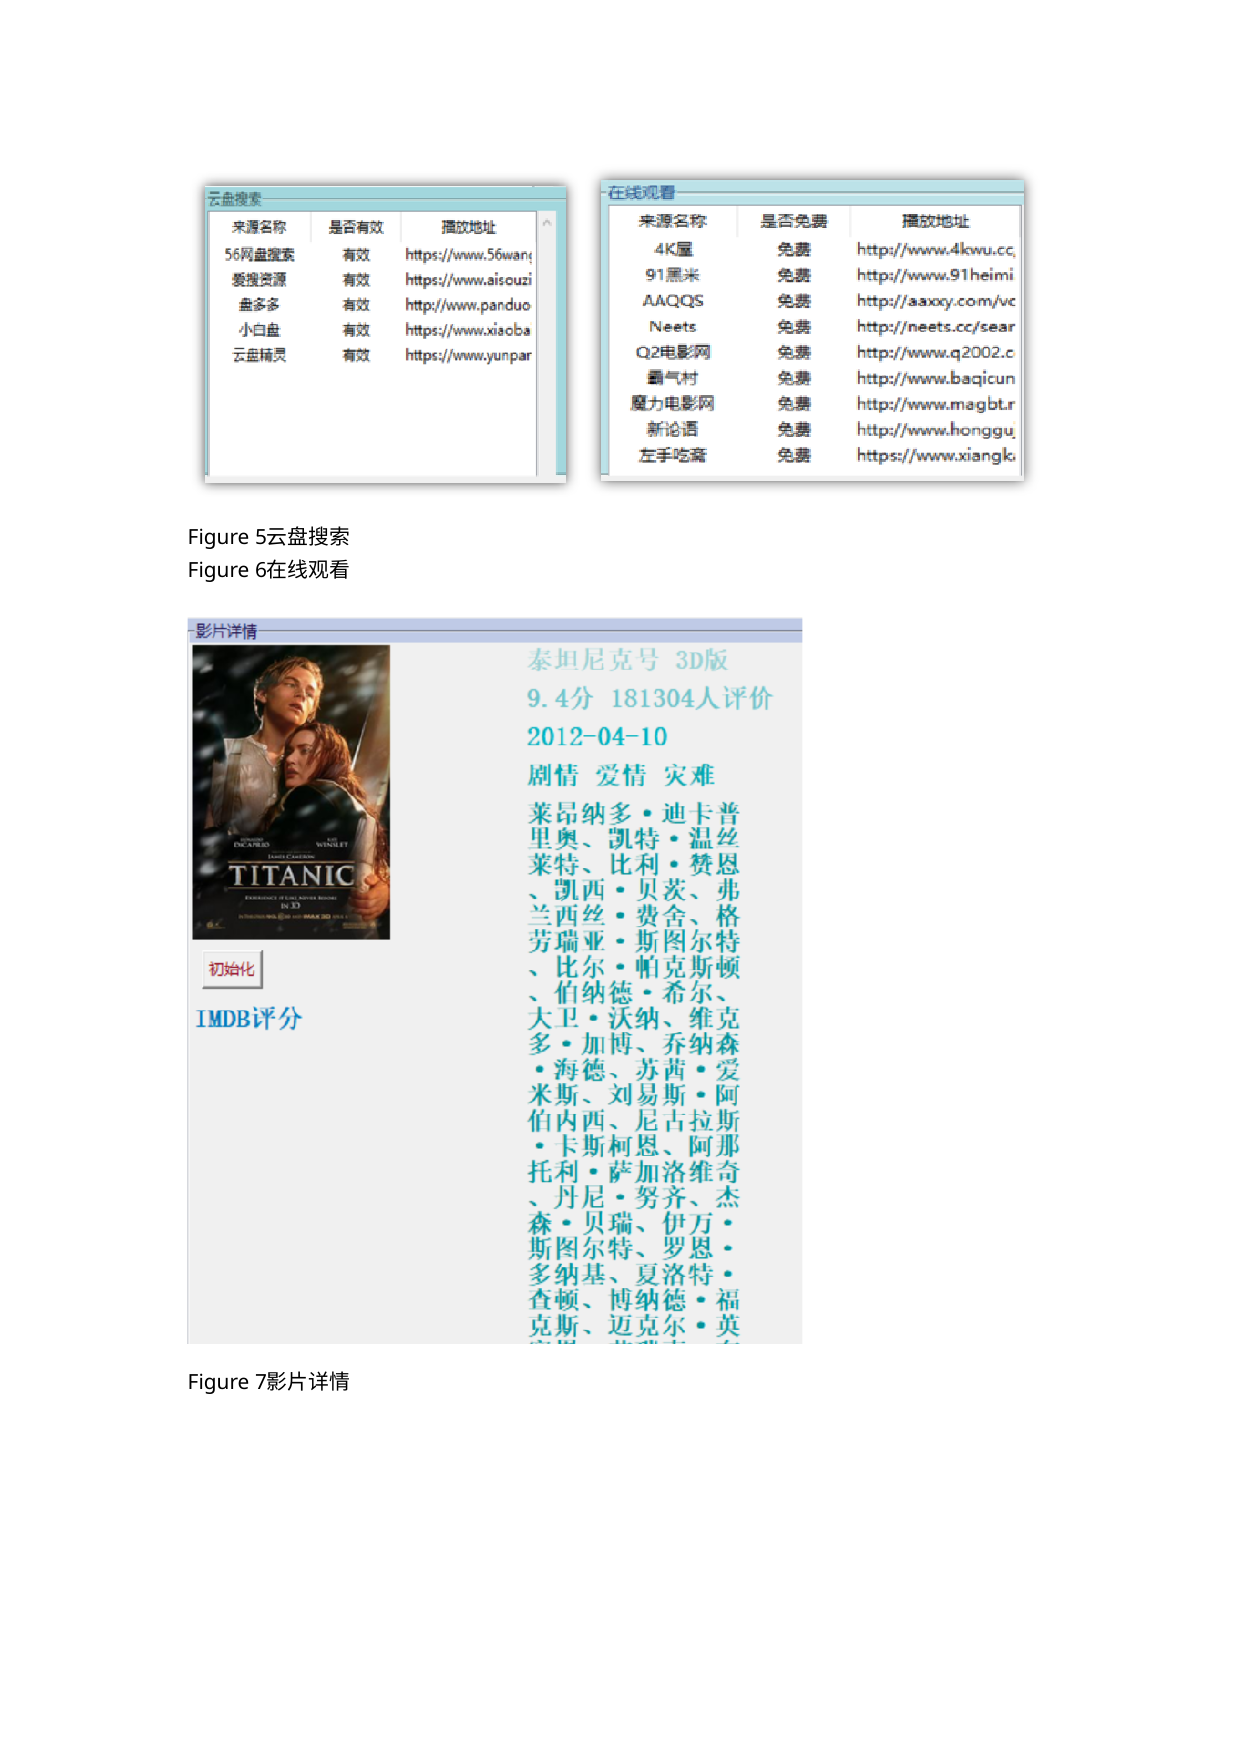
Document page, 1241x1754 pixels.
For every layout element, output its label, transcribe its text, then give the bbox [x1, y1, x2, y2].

picture [187, 617, 803, 1344]
picture [187, 162, 1042, 500]
text Figure 6在线观看 [187, 552, 1053, 584]
text Figure 5云盘搜索 [187, 519, 1053, 552]
text Figure 7影片详情 [187, 1364, 1053, 1397]
